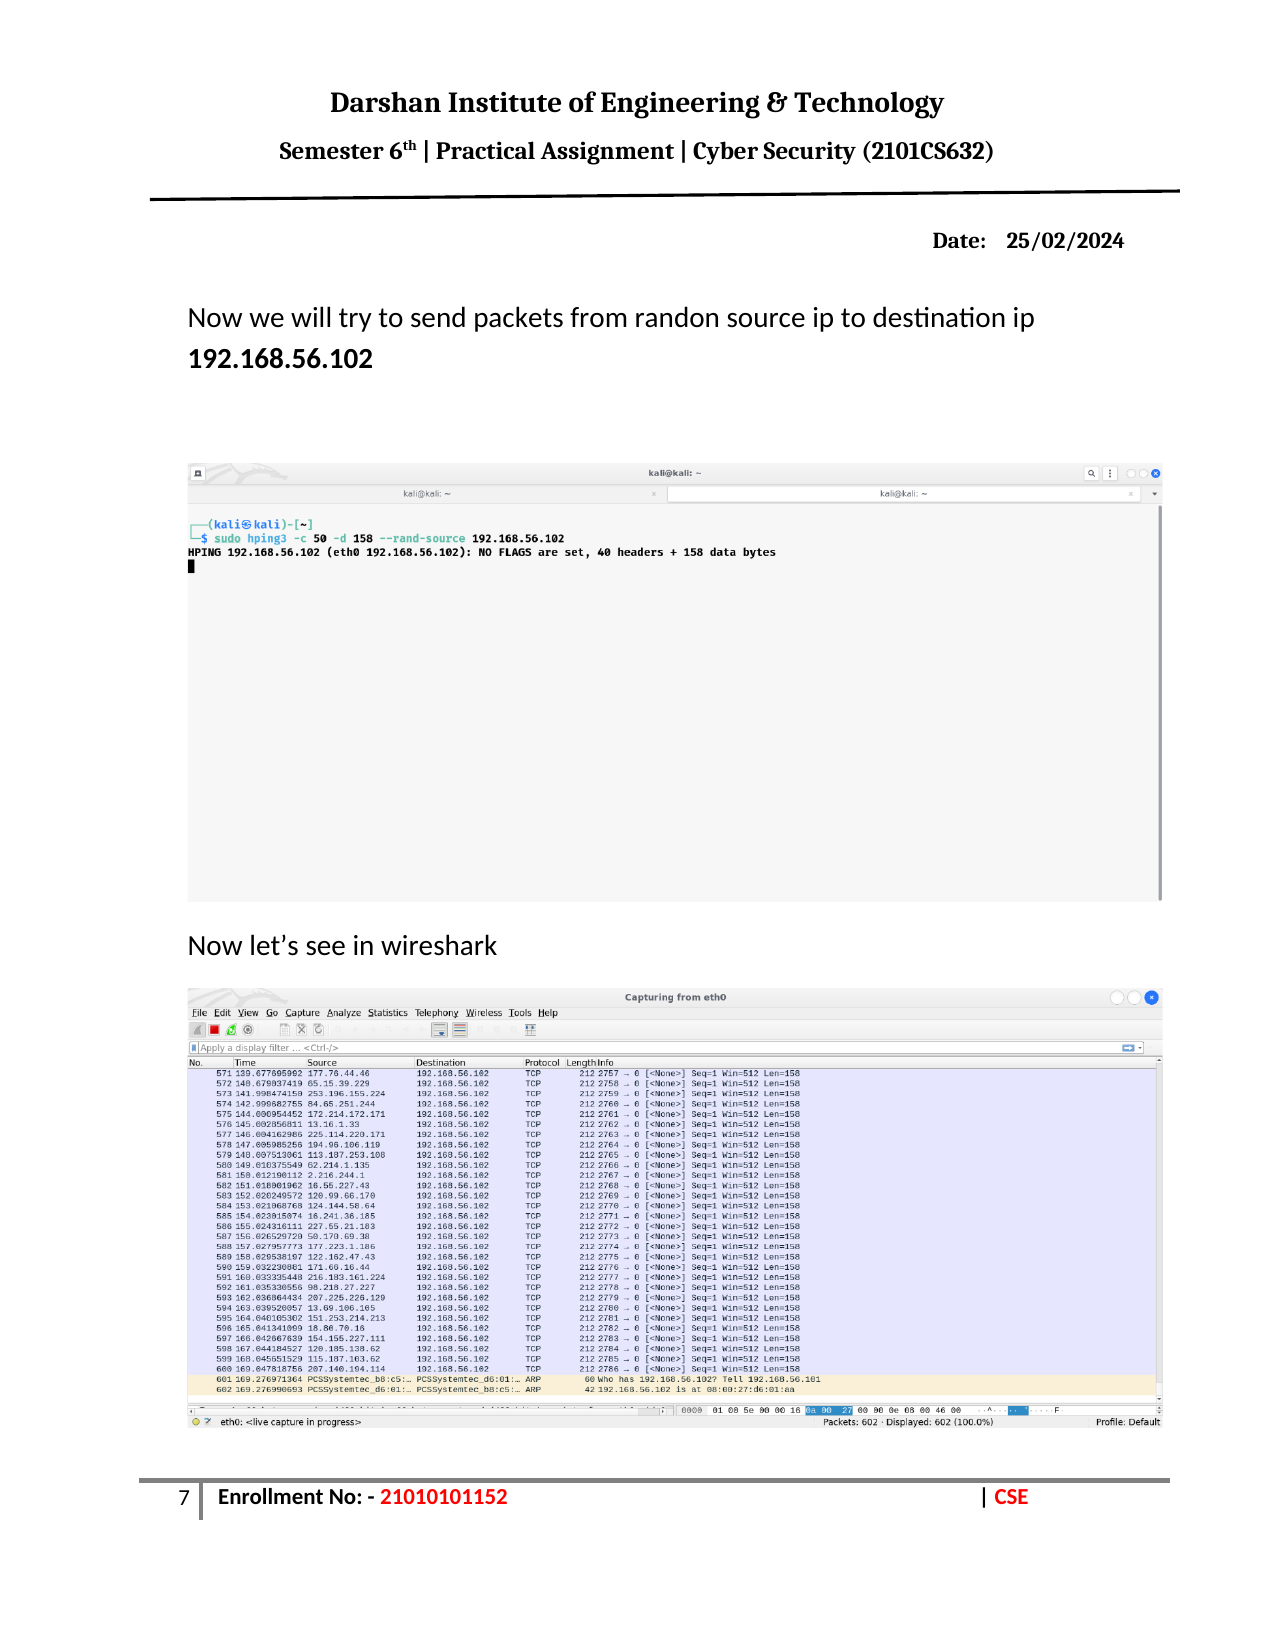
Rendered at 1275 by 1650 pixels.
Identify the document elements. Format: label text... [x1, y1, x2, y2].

text Now we will try to send packets from randon source ip to destination ip 192.168.56.102 [187, 299, 1125, 376]
picture [187, 463, 1163, 902]
picture [187, 988, 1163, 1428]
text Now let’s see in wireshark [187, 927, 1125, 963]
